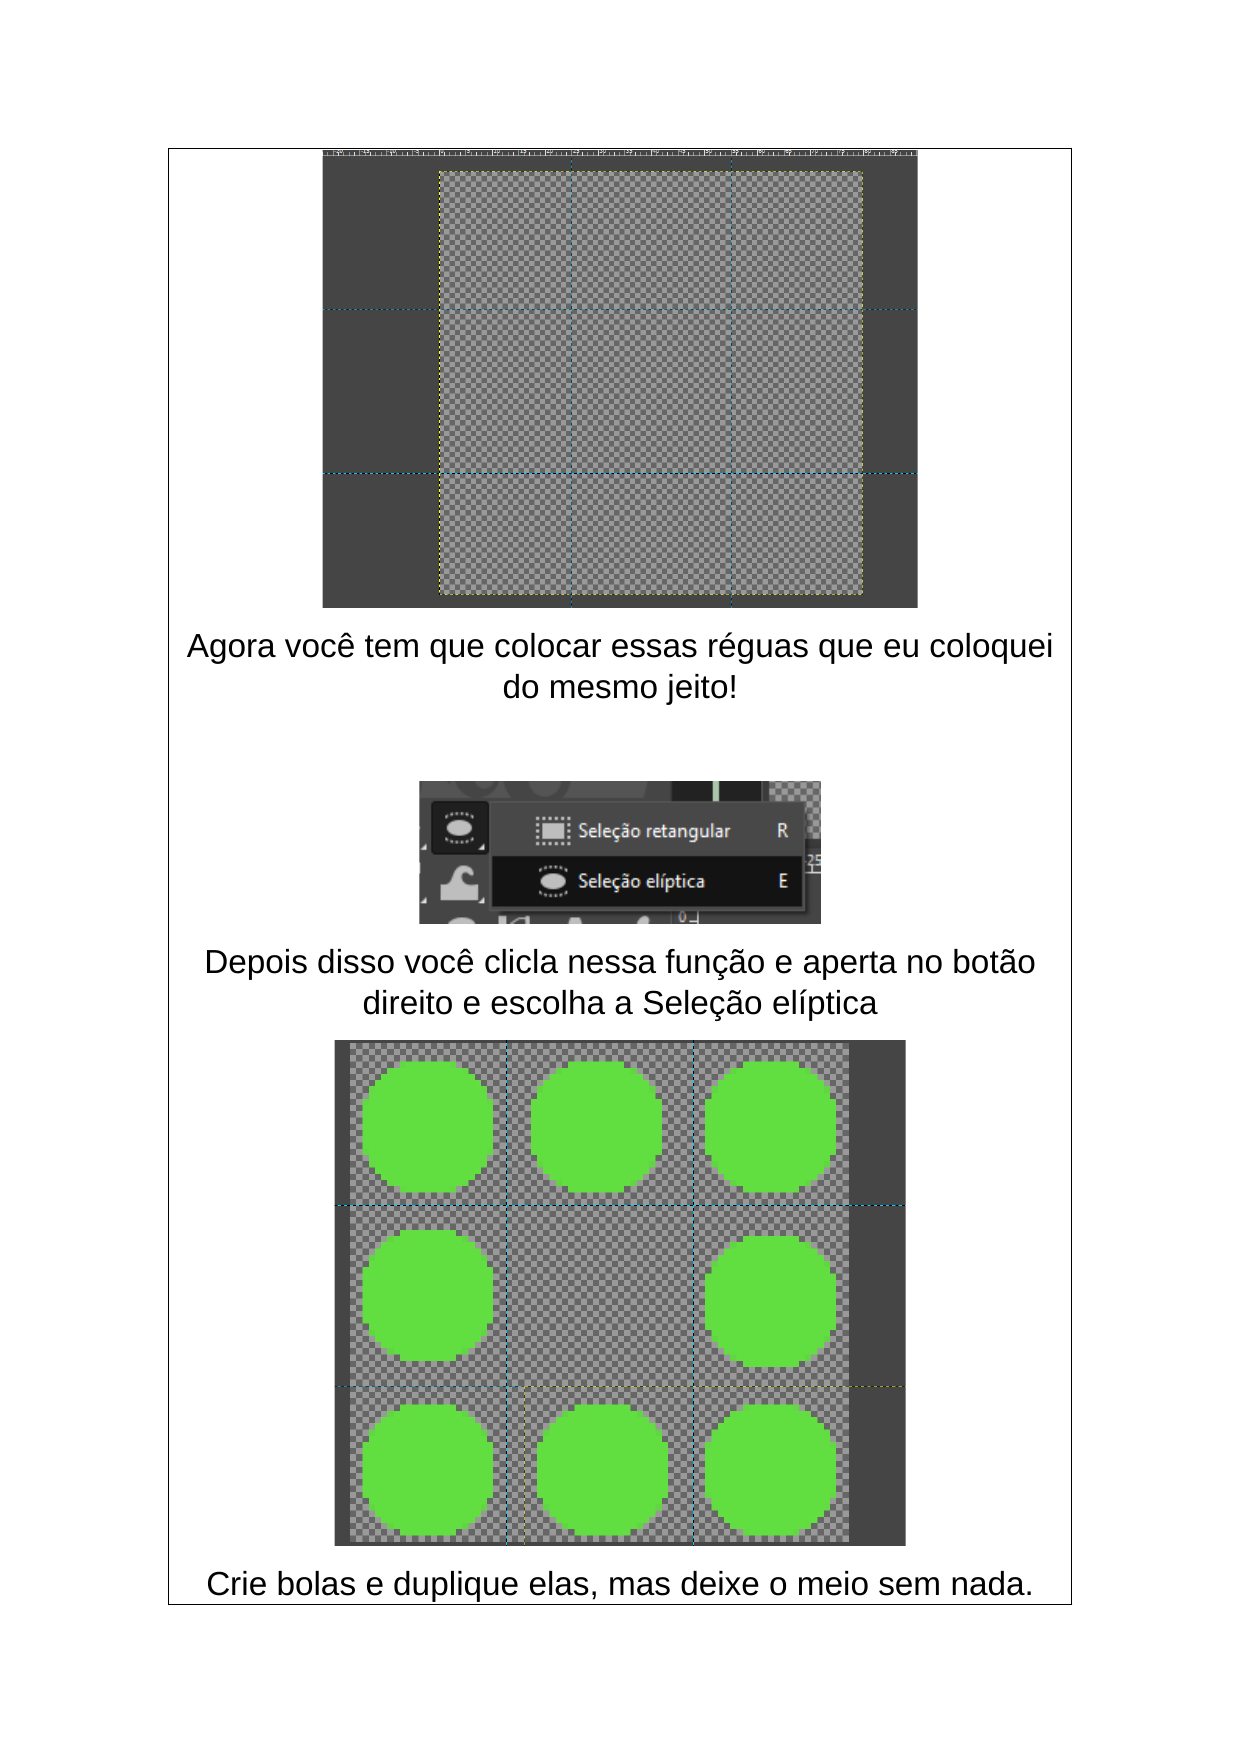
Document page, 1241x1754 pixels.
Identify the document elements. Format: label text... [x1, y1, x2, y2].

text Depois disso você clicla nessa função e aperta no botão direito e escolha a Seleção elíptica [169, 939, 1071, 1021]
picture [419, 781, 821, 924]
text Crie bolas e duplique elas, mas deixe o meio sem nada. [169, 1561, 1071, 1604]
text Agora você tem que colocar essas réguas que eu coloquei do mesmo jeito! [169, 623, 1071, 705]
picture [322, 150, 918, 608]
picture [334, 1040, 906, 1546]
